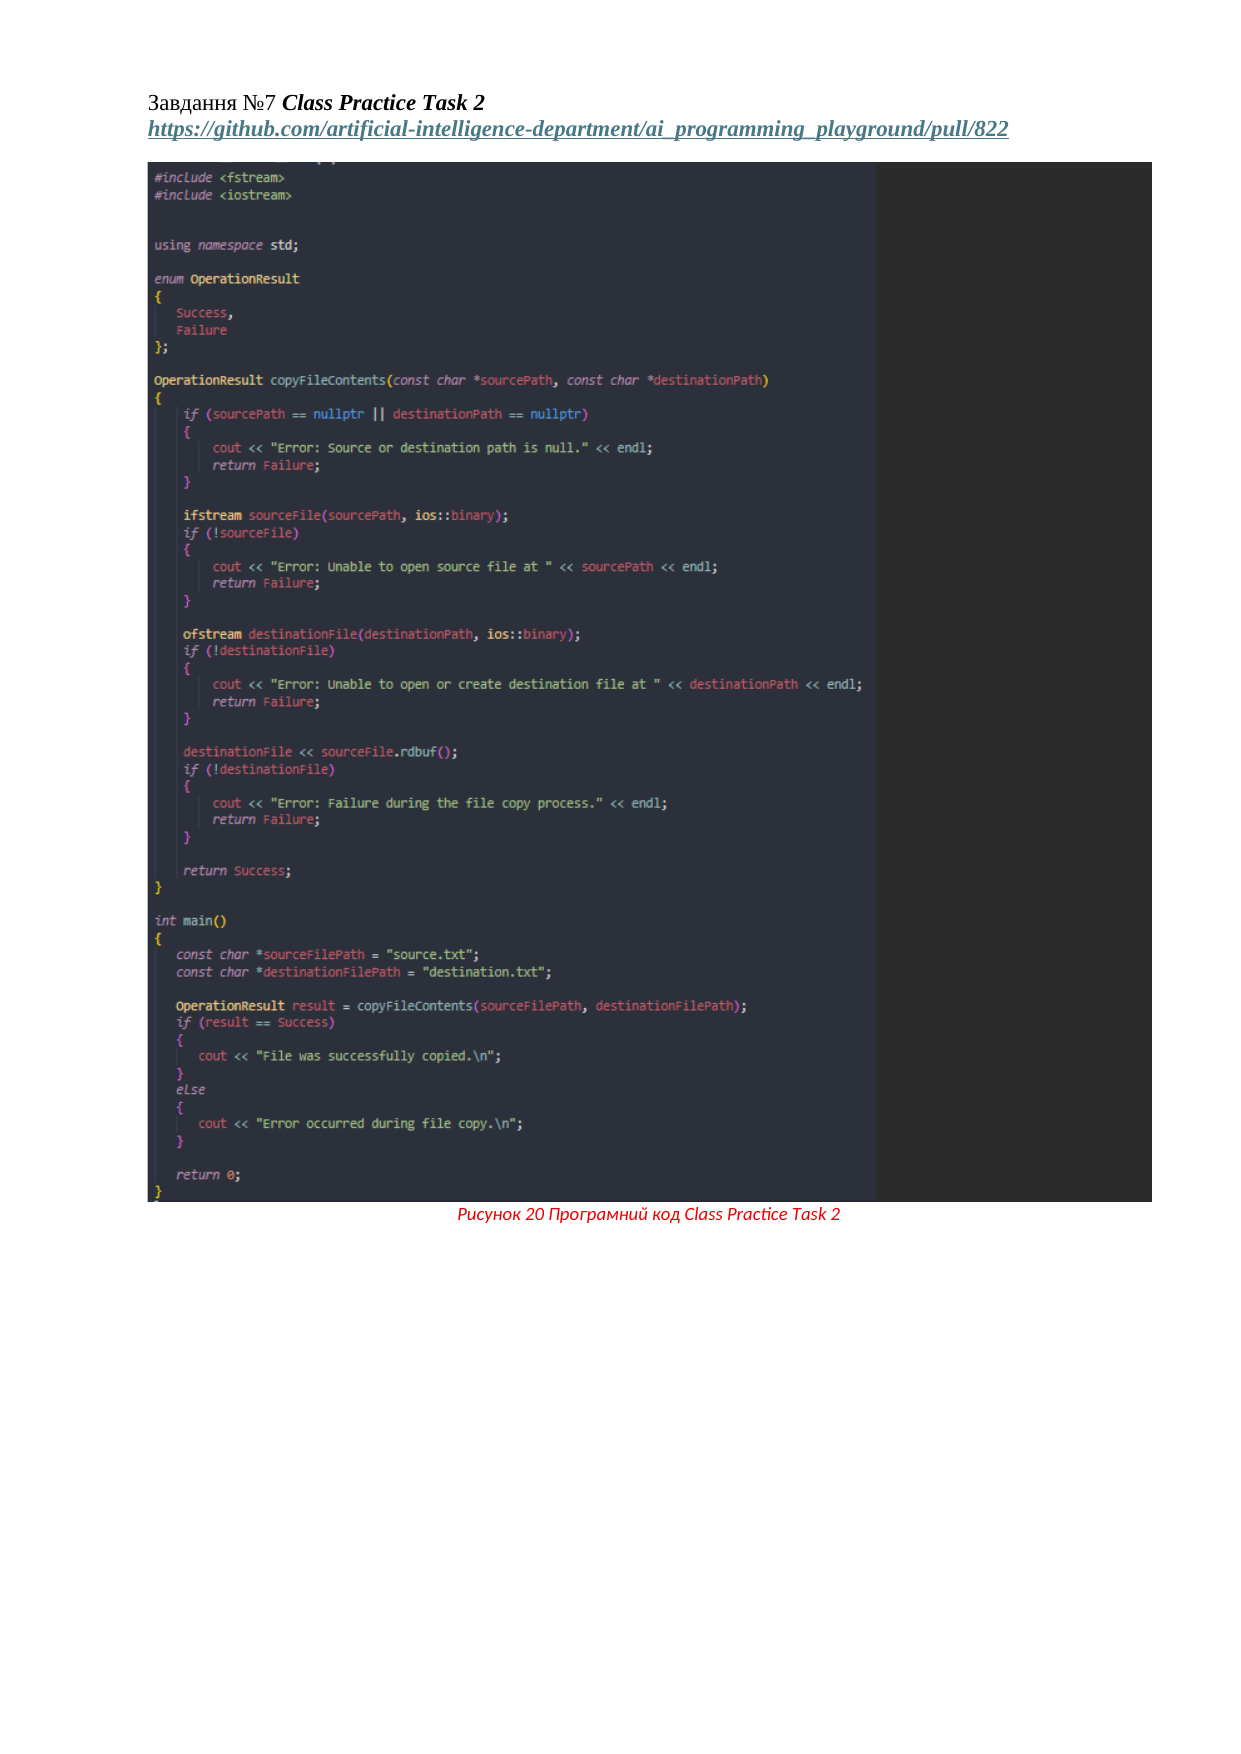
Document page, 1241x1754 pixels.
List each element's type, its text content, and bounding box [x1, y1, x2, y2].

picture [147, 162, 877, 1202]
text Завдання №7 Class Practice Task 2 https://github.com/artificial-intelligence-department/ai_programming_playground/pull/822 [148, 88, 1152, 141]
text Рисунок 20 Програмний код Class Practice Task 2 [148, 1202, 1152, 1225]
